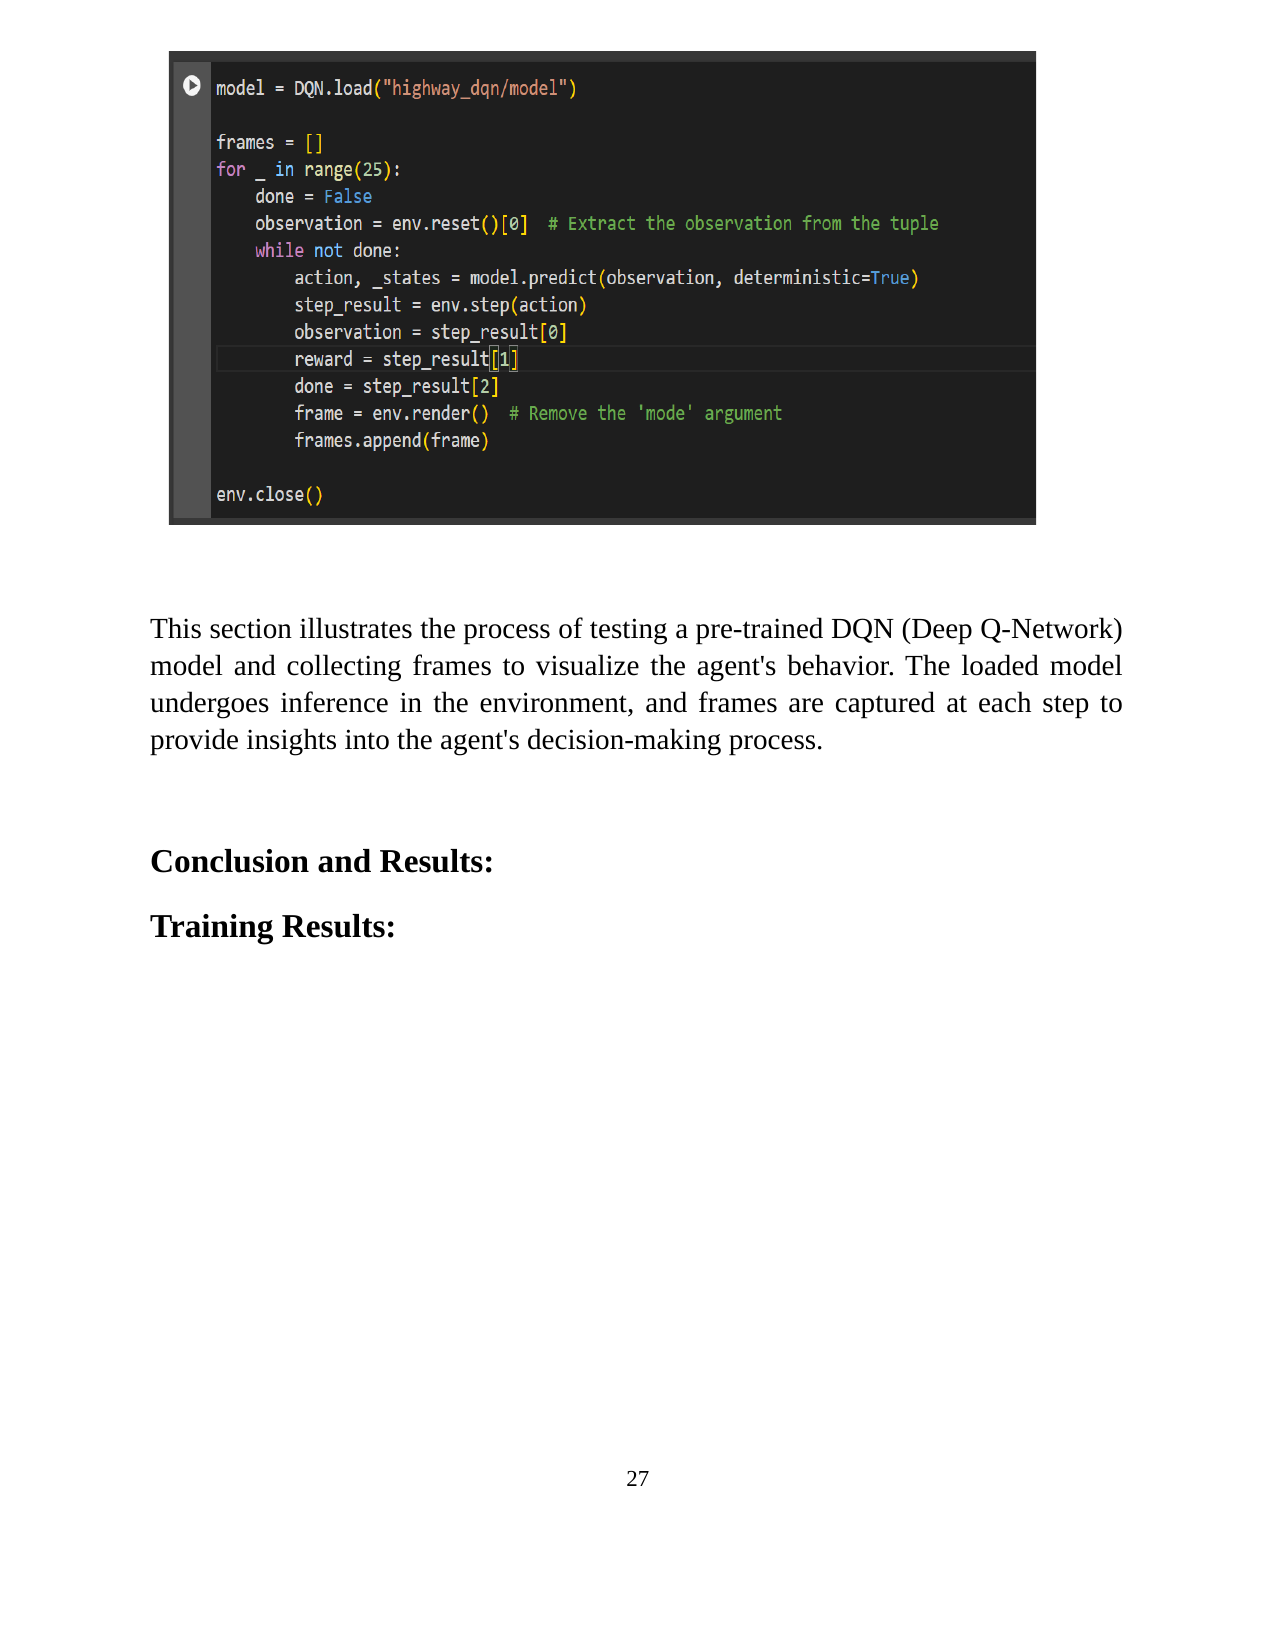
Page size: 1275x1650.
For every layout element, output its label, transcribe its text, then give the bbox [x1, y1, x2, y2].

text Training Results: [150, 906, 1124, 944]
text This section illustrates the process of testing a pre-trained DQN (Deep Q-Network) model and collecting frames to visualize the agent's behavior. The loaded model undergoes inference in the environment, and frames are captured at each step to provide insights into the agent's decision-making process. [150, 611, 1124, 756]
text Conclusion and Results: [150, 841, 1124, 880]
